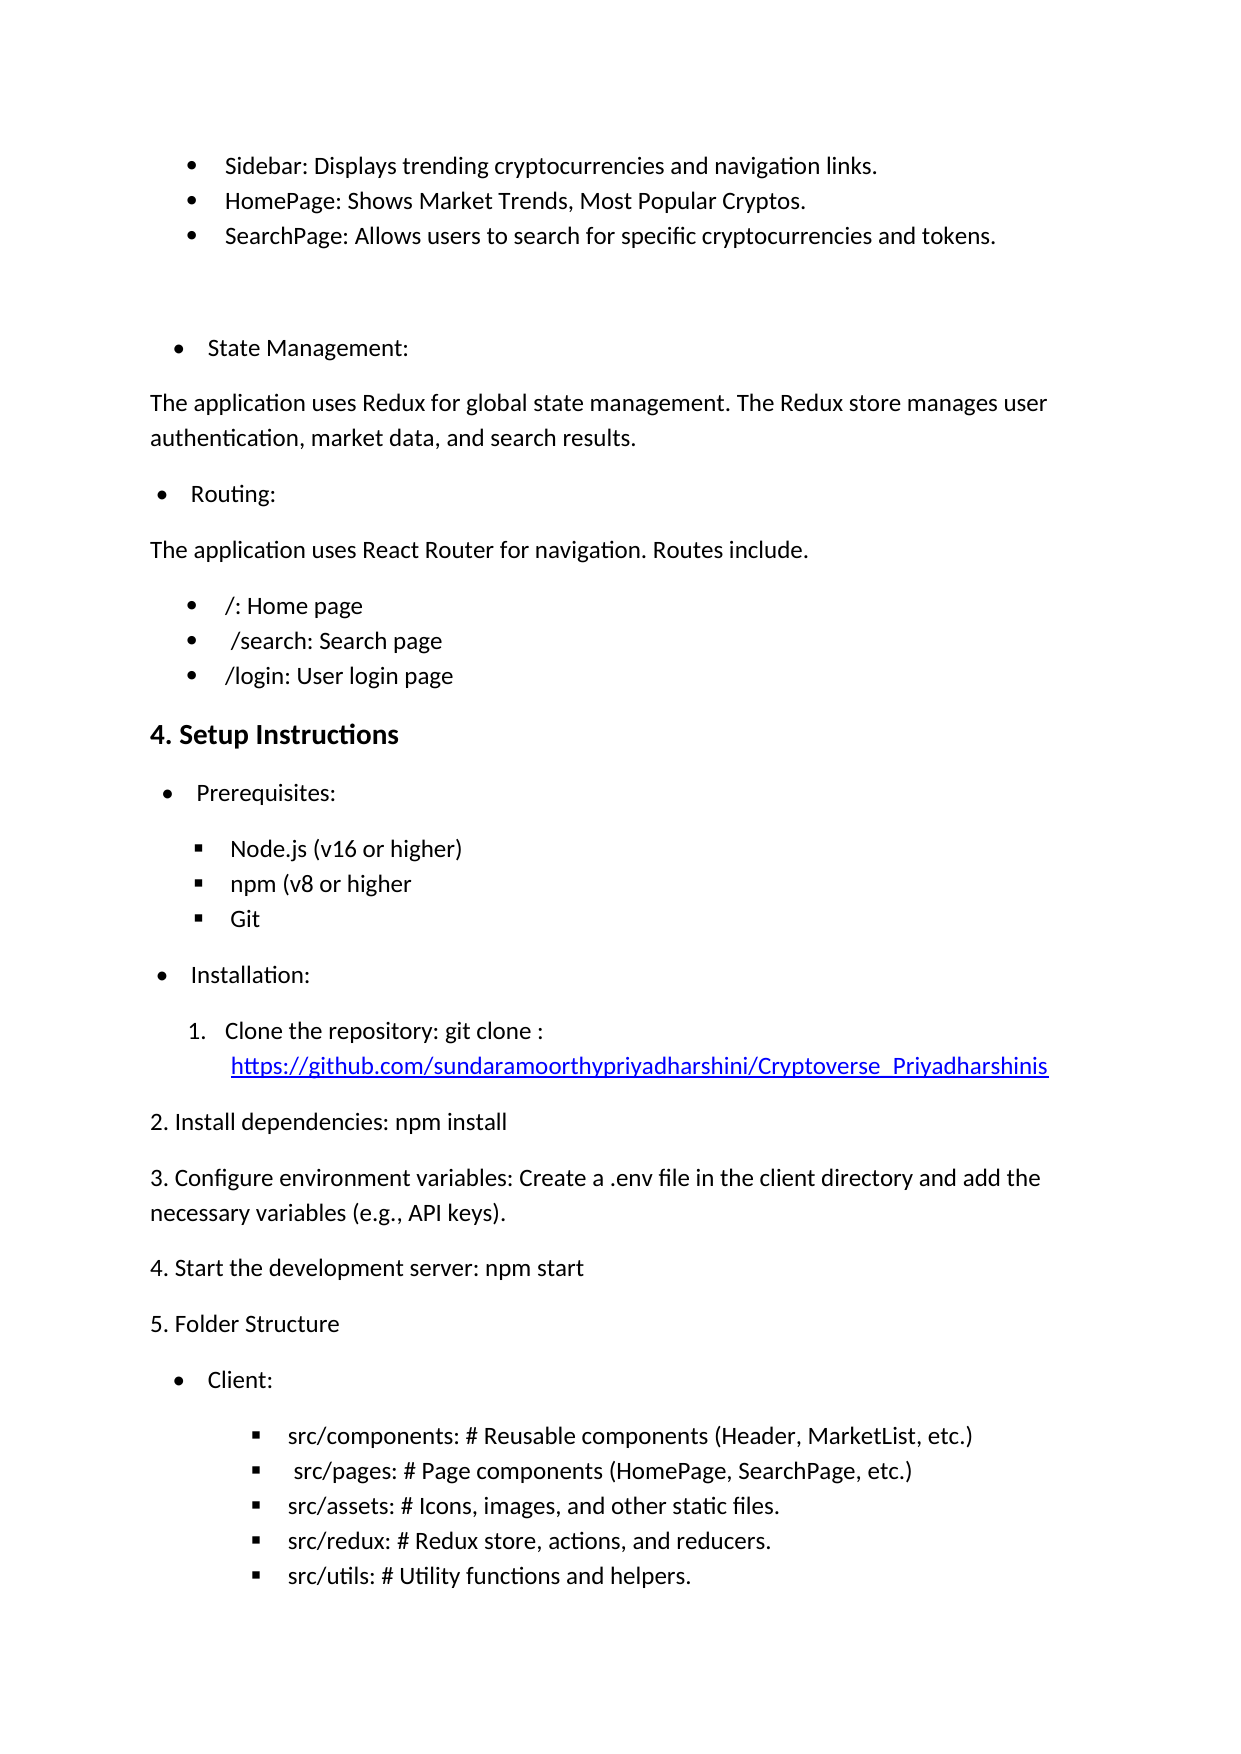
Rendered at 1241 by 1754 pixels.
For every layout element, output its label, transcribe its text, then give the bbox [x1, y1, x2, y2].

list https://github.com/sundaramoorthypriyadharshini/Cryptoverse_Priyadharshinis [225, 1050, 1090, 1081]
list Git [193, 903, 1090, 934]
text The application uses Redux for global state management. The Redux store manages user authentication, market data, and search results. [150, 387, 1090, 453]
text 4. Setup Instructions [150, 716, 1090, 751]
text • Routing: [150, 478, 1090, 509]
list src/pages: # Page components (HomePage, SearchPage, etc.) [250, 1455, 1090, 1486]
list src/components: # Reusable components (Header, MarketList, etc.) [250, 1420, 1090, 1451]
list npm (v8 or higher [193, 868, 1090, 899]
list Clone the repository: git clone : [187, 1015, 1090, 1046]
list src/assets: # Icons, images, and other static files. [250, 1490, 1090, 1521]
text The application uses React Router for navigation. Routes include. [150, 534, 1090, 565]
list Sidebar: Displays trending cryptocurrencies and navigation links. [187, 150, 1090, 181]
list /: Home page [187, 590, 1090, 621]
text 5. Folder Structure [150, 1308, 1090, 1339]
list Node.js (v16 or higher) [193, 833, 1090, 864]
list /login: User login page [187, 660, 1090, 691]
text 2. Install dependencies: npm install [150, 1106, 1090, 1136]
text 4. Start the development server: npm start [150, 1253, 1090, 1283]
text • State Management: [150, 332, 1090, 362]
text • Prerequisites: [150, 778, 1090, 808]
list HomePage: Shows Market Trends, Most Popular Cryptos. [187, 185, 1090, 216]
text 3. Configure environment variables: Create a .env file in the client directory and add the necessary variables (e.g., API keys). [150, 1162, 1090, 1227]
list /search: Search page [187, 625, 1090, 656]
list src/redux: # Redux store, actions, and reducers. [250, 1525, 1090, 1556]
text • Installation: [150, 959, 1090, 990]
text • Client: [150, 1364, 1090, 1395]
list src/utils: # Utility functions and helpers. [250, 1560, 1090, 1591]
list SearchPage: Allows users to search for specific cryptocurrencies and tokens. [187, 220, 1090, 251]
